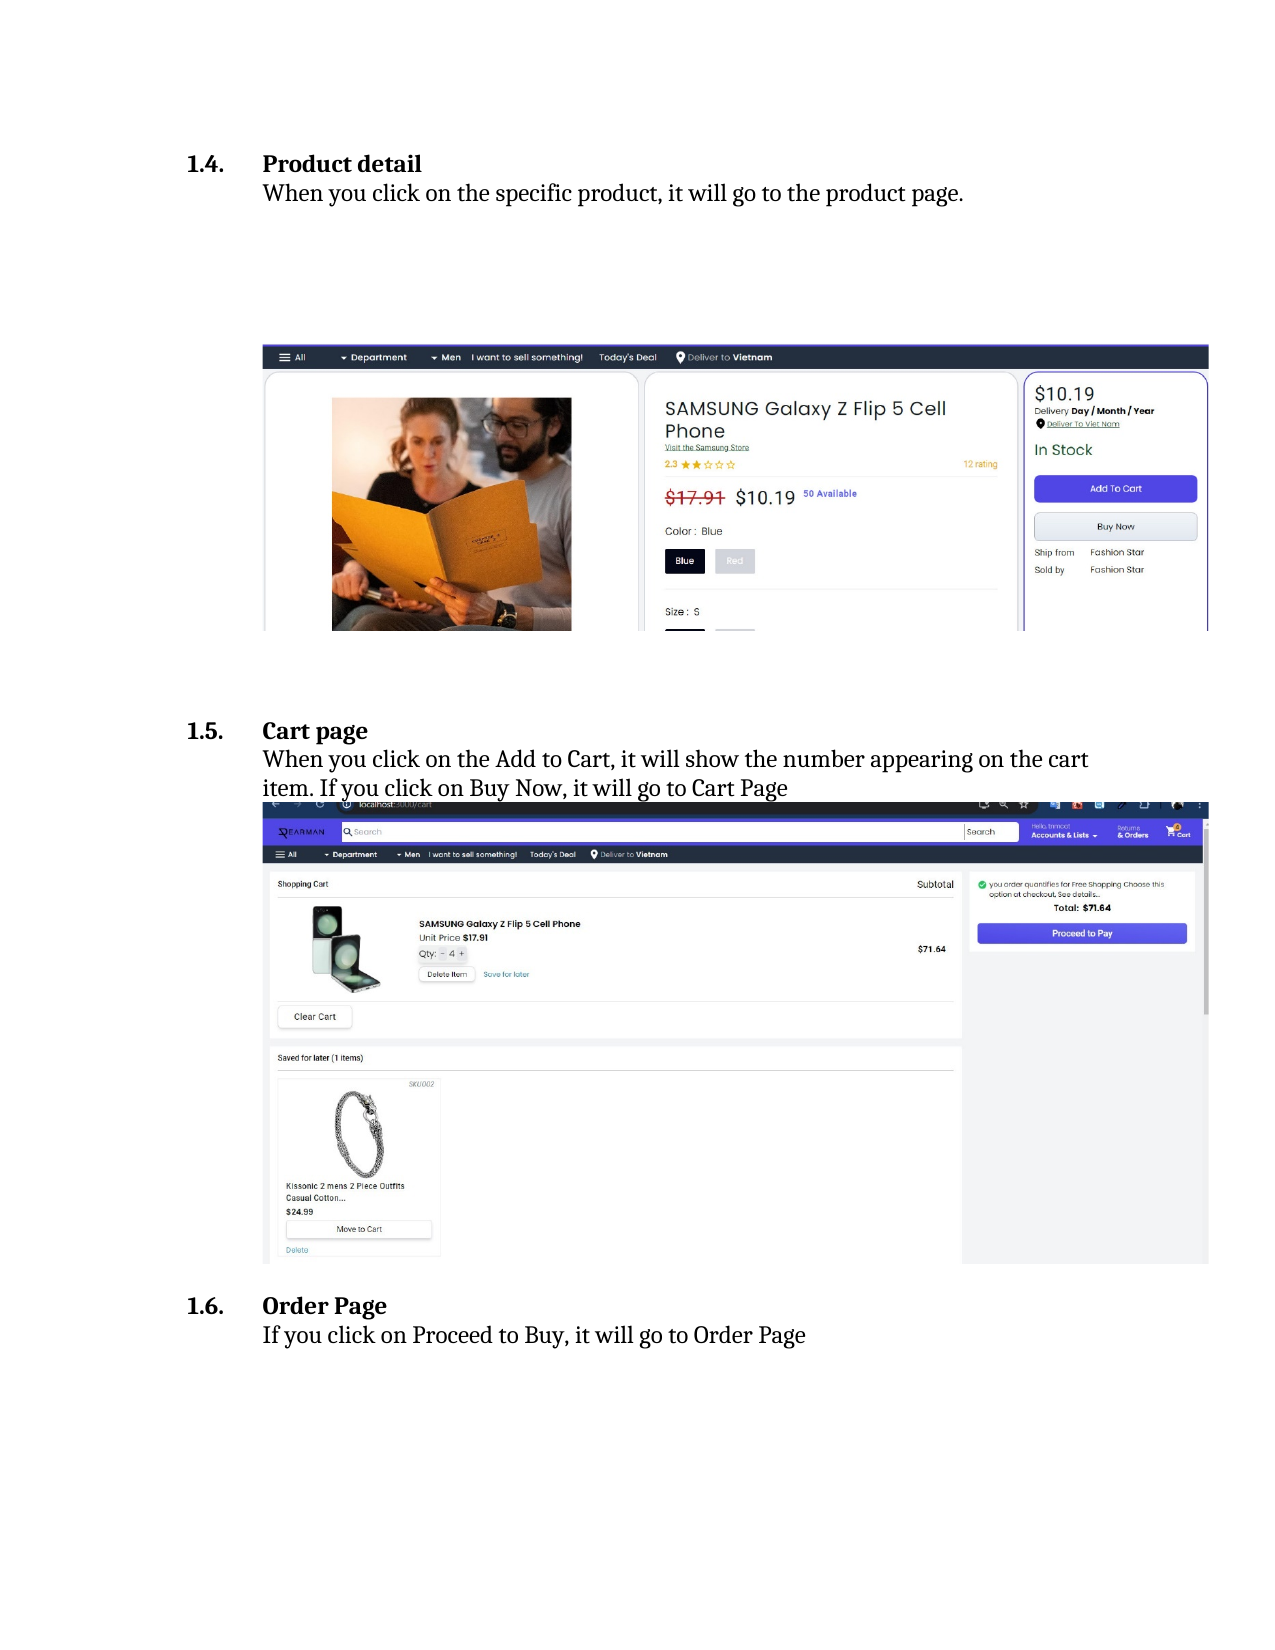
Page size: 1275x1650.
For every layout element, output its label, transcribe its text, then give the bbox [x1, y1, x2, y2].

picture [262, 207, 1209, 631]
list Order Page [187, 1292, 1125, 1321]
picture [262, 802, 1209, 1264]
list If you click on Proceed to Buy, it will go to Order Page [262, 1321, 1125, 1350]
list When you click on the Add to Cart, it will show the number appearing on the cart item. If you click on Buy Now, it will go to Cart Page [262, 745, 1125, 802]
list Cart page [187, 717, 1125, 745]
list Product detail [187, 150, 1125, 179]
list When you click on the specific product, it will go to the product page. [262, 179, 1125, 207]
